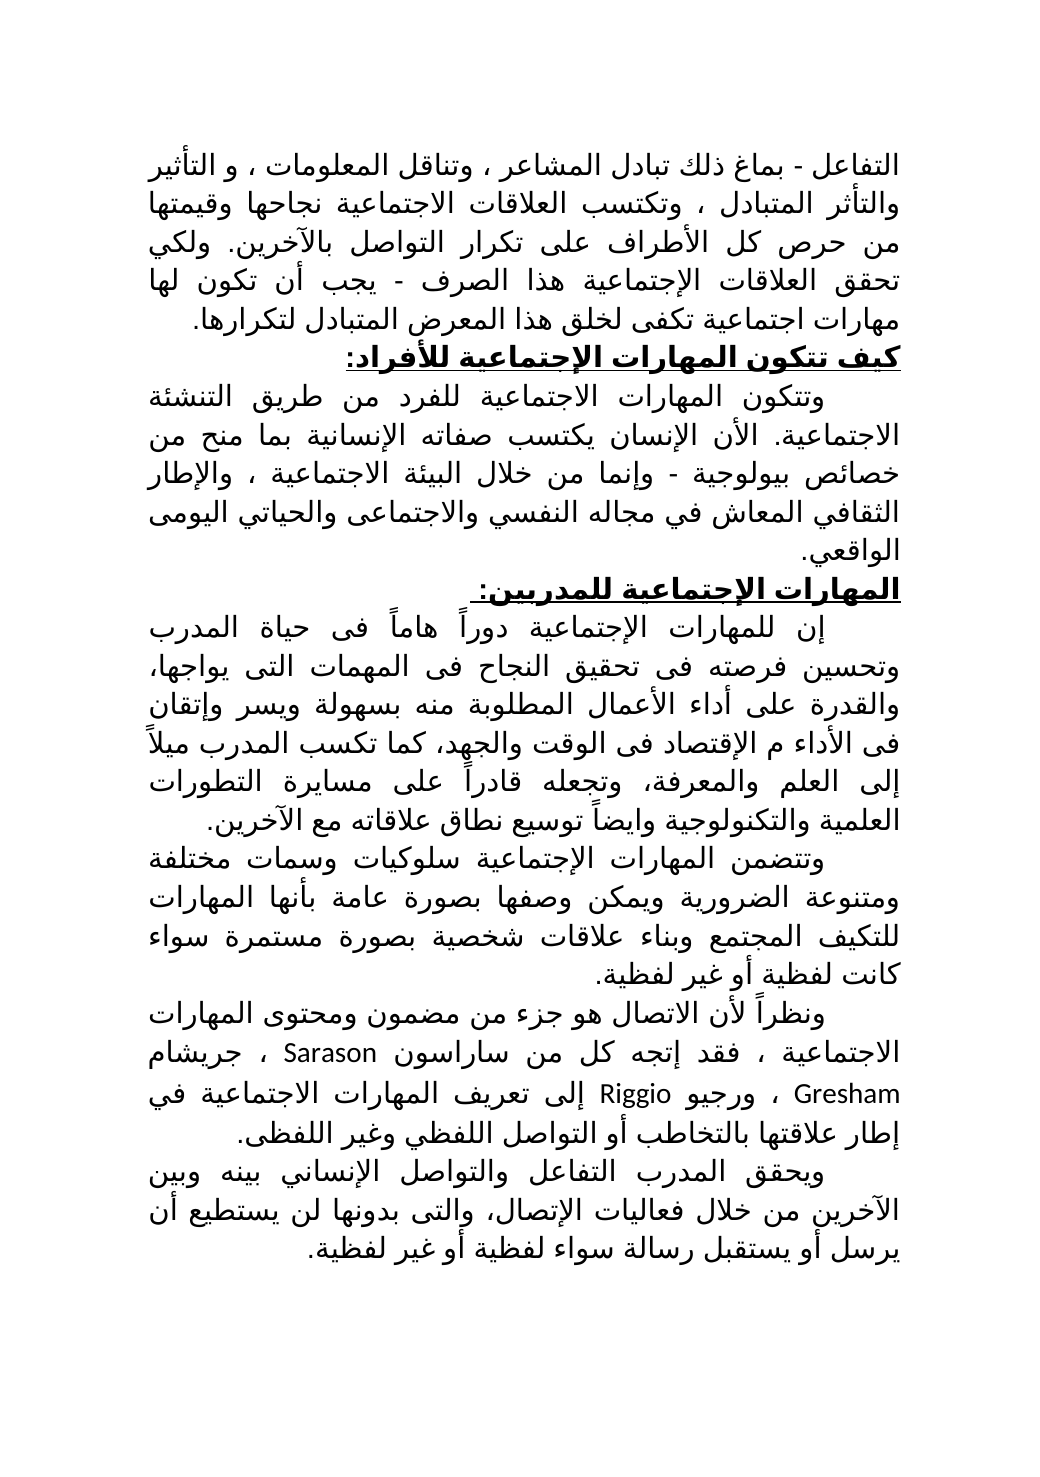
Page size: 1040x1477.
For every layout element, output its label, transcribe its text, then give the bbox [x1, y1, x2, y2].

text ونظراً لأن الاتصال هو جزء من مضمون ومحتوى المهارات الاجتماعية ، فقد إتجه كل من ساراسون Sarason ، جريشام Gresham ، ورجيو Riggio إلى تعريف المهارات الاجتماعية في إطار علاقتها بالتخاطب أو التواصل اللفظي وغير اللفظى. [148, 996, 901, 1149]
text وتتضمن المهارات الإجتماعية سلوكيات وسمات مختلفة ومتنوعة الضرورية ويمكن وصفها بصورة عامة بأنها المهارات للتكيف المجتمع وبناء علاقات شخصية بصورة مستمرة سواء كانت لفظية أو غير لفظية. [148, 841, 901, 991]
text ويحقق المدرب التفاعل والتواصل الإنساني بينه وبين الآخرين من خلال فعاليات الإتصال، والتى بدونها لن يستطيع أن يرسل أو يستقبل رسالة سواء لفظية أو غير لفظية. [148, 1154, 901, 1265]
text وتتكون المهارات الاجتماعية للفرد من طريق التنشئة الاجتماعية. الأن الإنسان يكتسب صفاته الإنسانية بما منح من خصائص بيولوجية - وإنما من خلال البيئة الاجتماعية ، والإطار الثقافي المعاش في مجاله النفسي والاجتماعى والحياتي اليومى الواقعي. [148, 379, 901, 567]
text كيف تتكون المهارات الإجتماعية للأفراد: [148, 340, 901, 374]
text المهارات الإجتماعية للمدربين: [148, 572, 901, 605]
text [148, 148, 901, 335]
text إن للمهارات الإجتماعية دوراً هاماً فى حياة المدرب وتحسين فرصته فى تحقيق النجاح فى المهمات التى يواجها، والقدرة على أداء الأعمال المطلوبة منه بسهولة ويسر وإتقان فى الأداء م الإقتصاد فى الوقت والجهد، كما تكسب المدرب ميلاً إلى العلم والمعرفة، وتجعله قادراً على مسايرة التطورات العلمية والتكنولوجية وايضاً توسيع نطاق علاقاته مع الآخرين. [148, 610, 901, 836]
